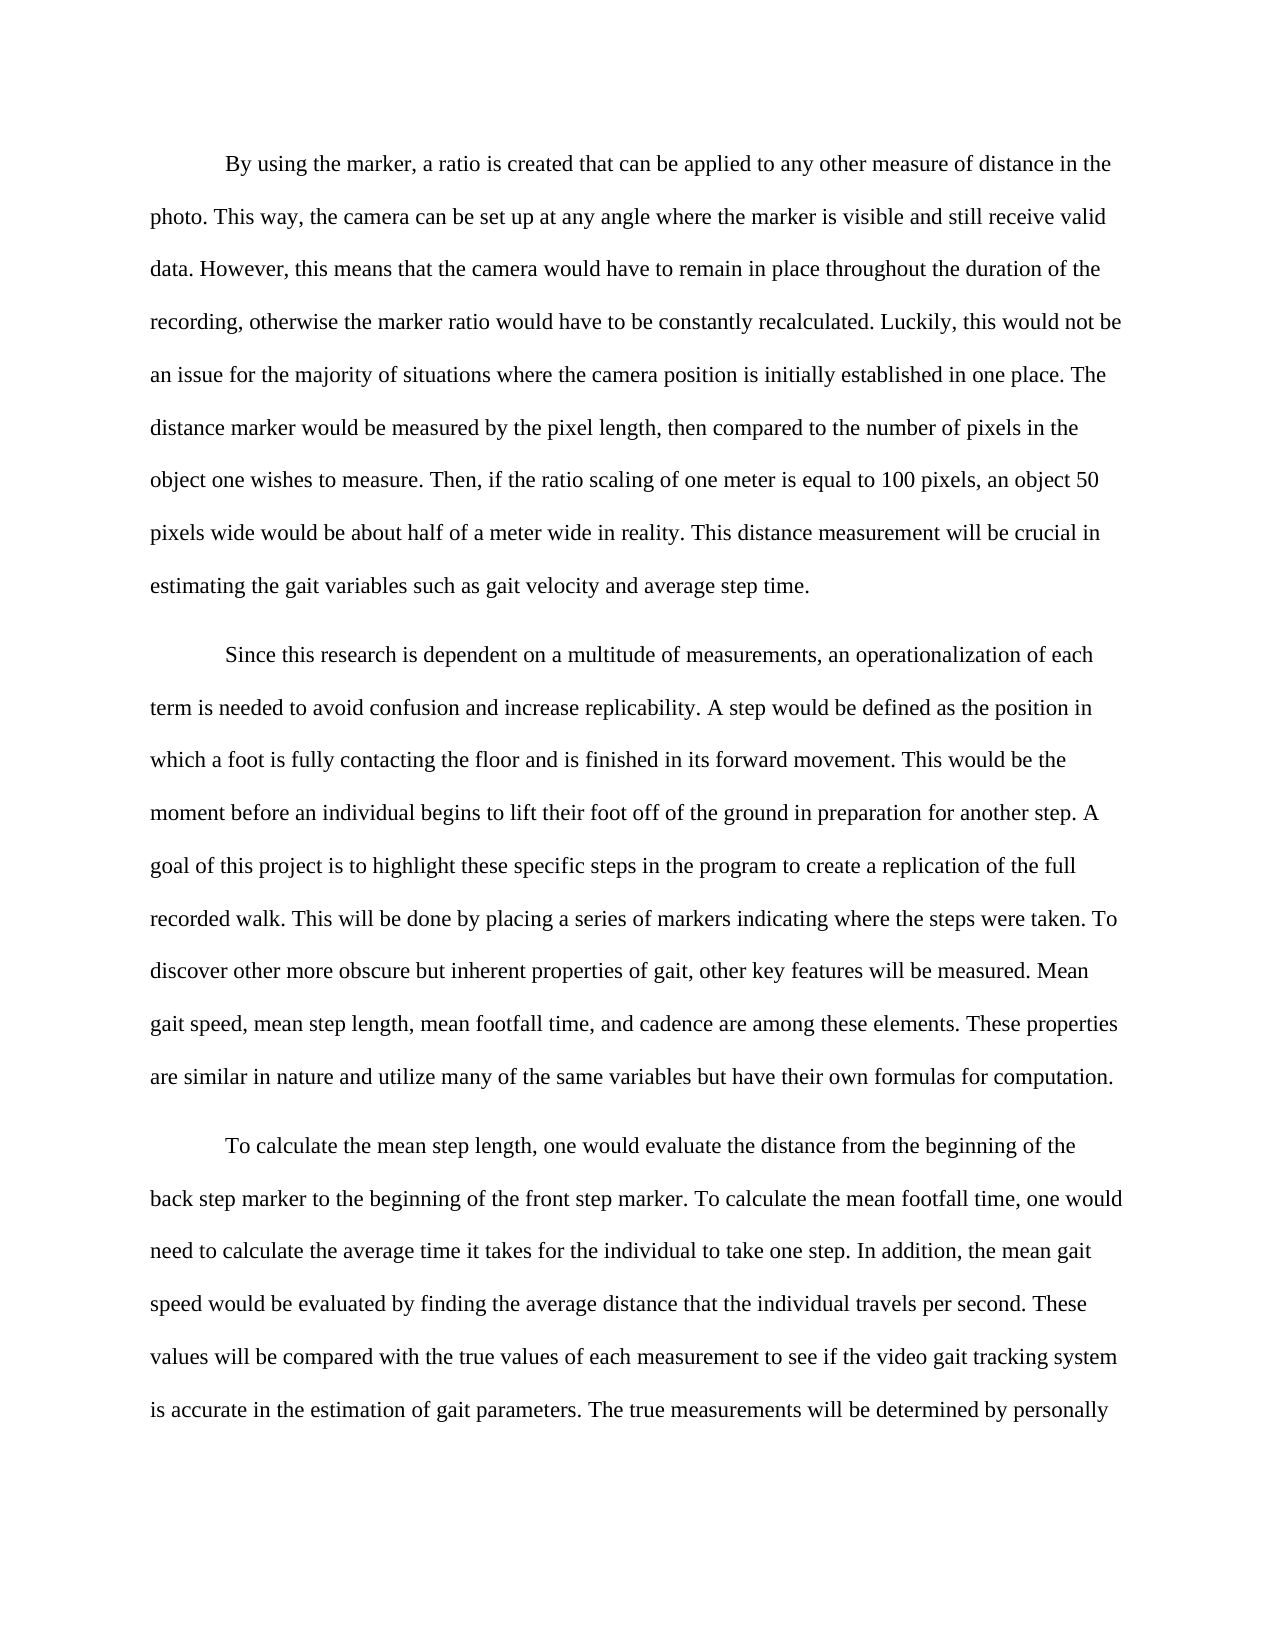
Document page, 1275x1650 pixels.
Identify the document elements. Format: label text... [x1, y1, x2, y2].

text By using the marker, a ratio is created that can be applied to any other measure of distance in the photo. This way, the camera can be set up at any angle where the marker is visible and still receive valid data. However, this means that the camera would have to remain in place throughout the duration of the recording, otherwise the marker ratio would have to be constantly recalculated. Luckily, this would not be an issue for the majority of situations where the camera position is initially established in one place. The distance marker would be measured by the pixel length, then compared to the number of pixels in the object one wishes to measure. Then, if the ratio scaling of one meter is equal to 100 pixels, an object 50 pixels wide would be about half of a meter wide in reality. This distance measurement will be crucial in estimating the gait variables such as gait velocity and average step time. [150, 150, 1125, 598]
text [150, 1132, 1125, 1422]
text Since this research is dependent on a multitude of measurements, an operationalization of each term is needed to avoid confusion and increase replicability. A step would be defined as the position in which a foot is fully contacting the floor and is finished in its forward movement. This would be the moment before an individual begins to lift their foot off of the ground in preparation for another step. A goal of this project is to highlight these specific steps in the program to create a replication of the full recorded walk. This will be done by placing a series of markers indicating where the steps were taken. To discover other more obscure but inherent properties of gait, other key features will be measured. Mean gait speed, mean step length, mean footfall time, and cadence are among these elements. These properties are similar in nature and utilize many of the same variables but have their own formulas for computation. [150, 641, 1125, 1089]
